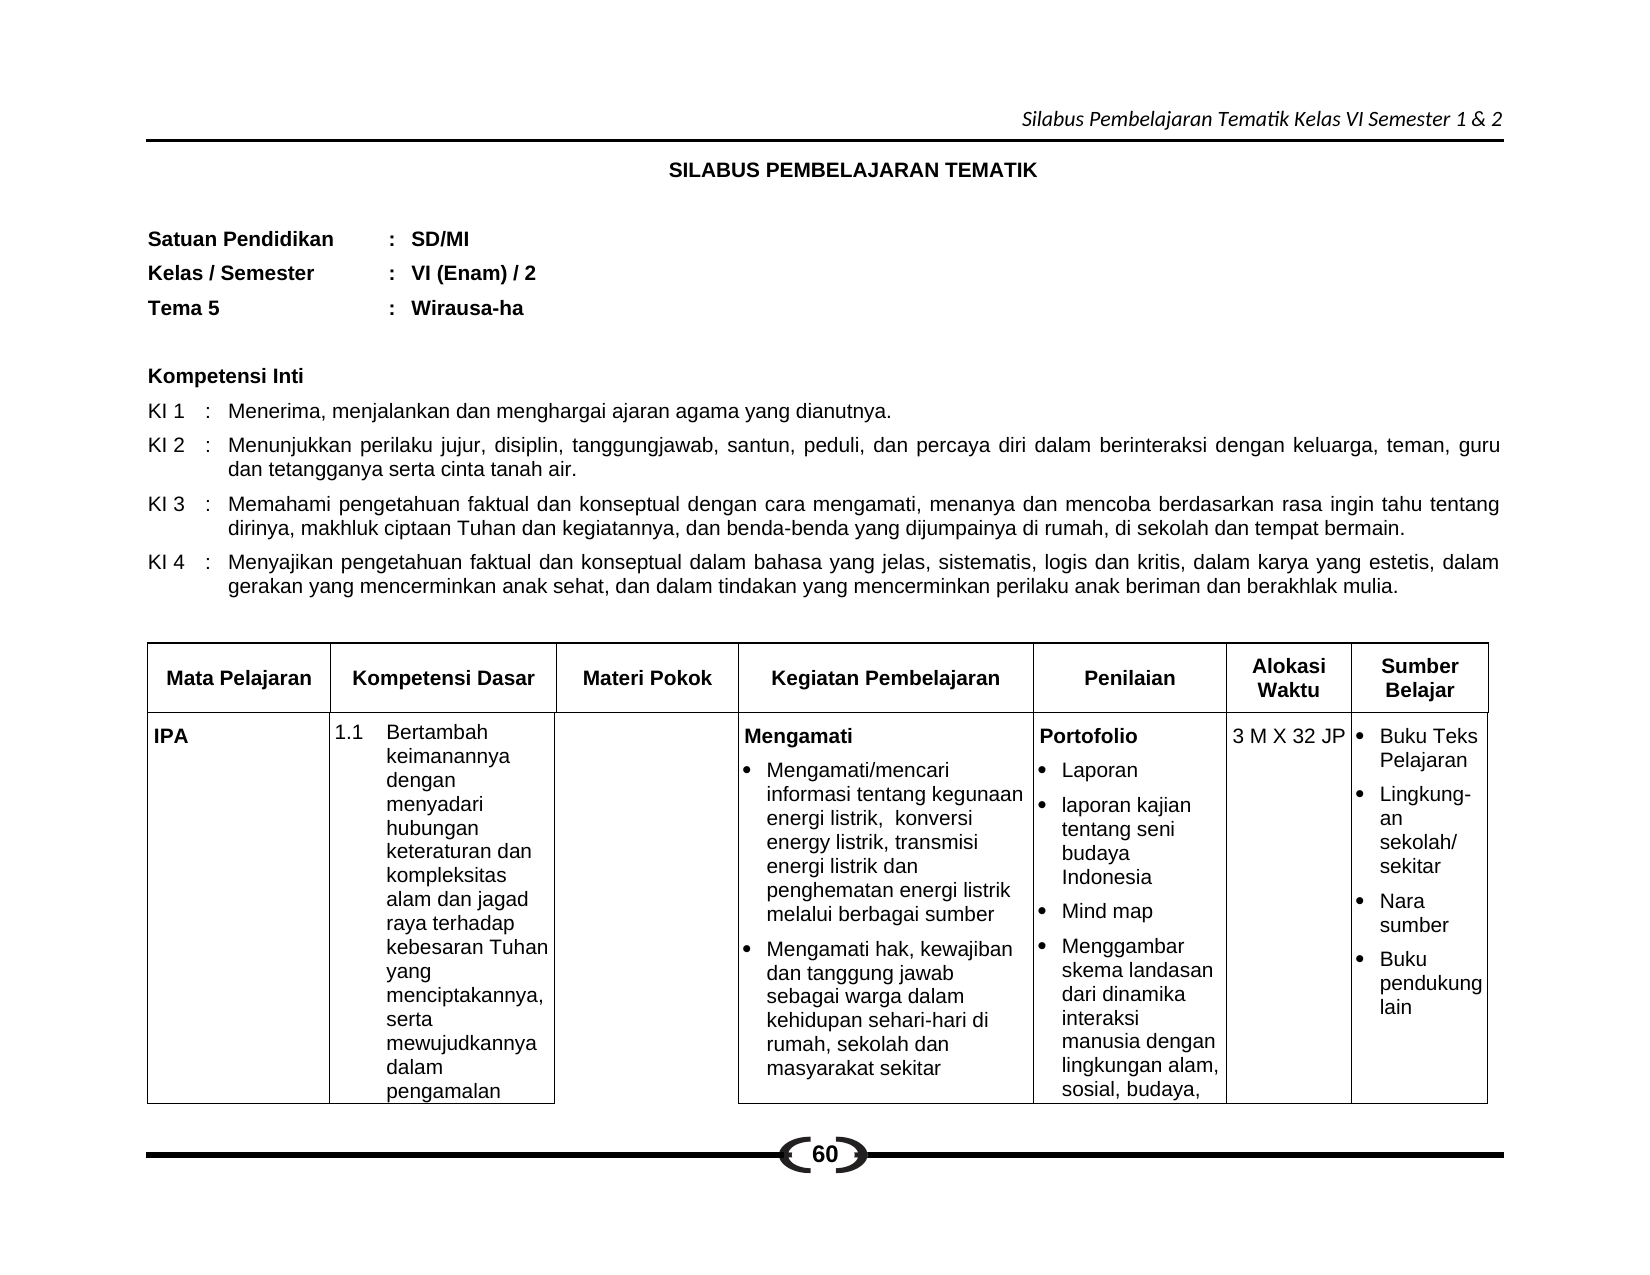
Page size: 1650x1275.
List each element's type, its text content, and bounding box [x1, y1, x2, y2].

text Kelas / Semester : VI (Enam) / 2 [148, 261, 1502, 285]
table_cell 3 M X 32 JP [1227, 713, 1351, 1103]
picture [778, 1136, 868, 1174]
table_header Sumber Belajar [1352, 644, 1488, 712]
text Kompetensi Inti [148, 364, 1502, 388]
table_header Penilaian [1034, 644, 1226, 712]
text KI 4 : Menyajikan pengetahuan faktual dan konseptual dalam bahasa yang jelas, sistematis, logis dan kritis, dalam karya yang estetis, dalam gerakan yang mencerminkan anak sehat, dan dalam tindakan yang mencerminkan perilaku anak beriman dan berakhlak mulia. [148, 550, 1502, 598]
text SILABUS PEMBELAJARAN TEMATIK [204, 158, 1502, 182]
table_header Mata Pelajaran [148, 644, 330, 712]
table_header Alokasi Waktu [1227, 644, 1351, 712]
table_header Materi Pokok [557, 644, 738, 712]
text Tema 5 : Wirausa-ha [148, 296, 1502, 319]
table_cell IPA [148, 713, 329, 1103]
table_header Kompetensi Dasar [331, 644, 556, 712]
table_cell [555, 713, 738, 1103]
table_cell Buku Teks Pelajaran Lingkung-an sekolah/ sekitar Nara sumber Buku pendukung lain [1352, 713, 1487, 1103]
text KI 2 : Menunjukkan perilaku jujur, disiplin, tanggungjawab, santun, peduli, dan percaya diri dalam berinteraksi dengan keluarga, teman, guru dan tetangganya serta cinta tanah air. [148, 433, 1502, 481]
text KI 3 : Memahami pengetahuan faktual dan konseptual dengan cara mengamati, menanya dan mencoba berdasarkan rasa ingin tahu tentang dirinya, makhluk ciptaan Tuhan dan kegiatannya, dan benda-benda yang dijumpainya di rumah, di sekolah dan tempat bermain. [148, 491, 1502, 539]
text KI 1 : Menerima, menjalankan dan menghargai ajaran agama yang dianutnya. [148, 399, 1502, 423]
text Satuan Pendidikan : SD/MI [148, 227, 1502, 251]
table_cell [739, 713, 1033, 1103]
table_header Kegiatan Pembelajaran [739, 644, 1033, 712]
